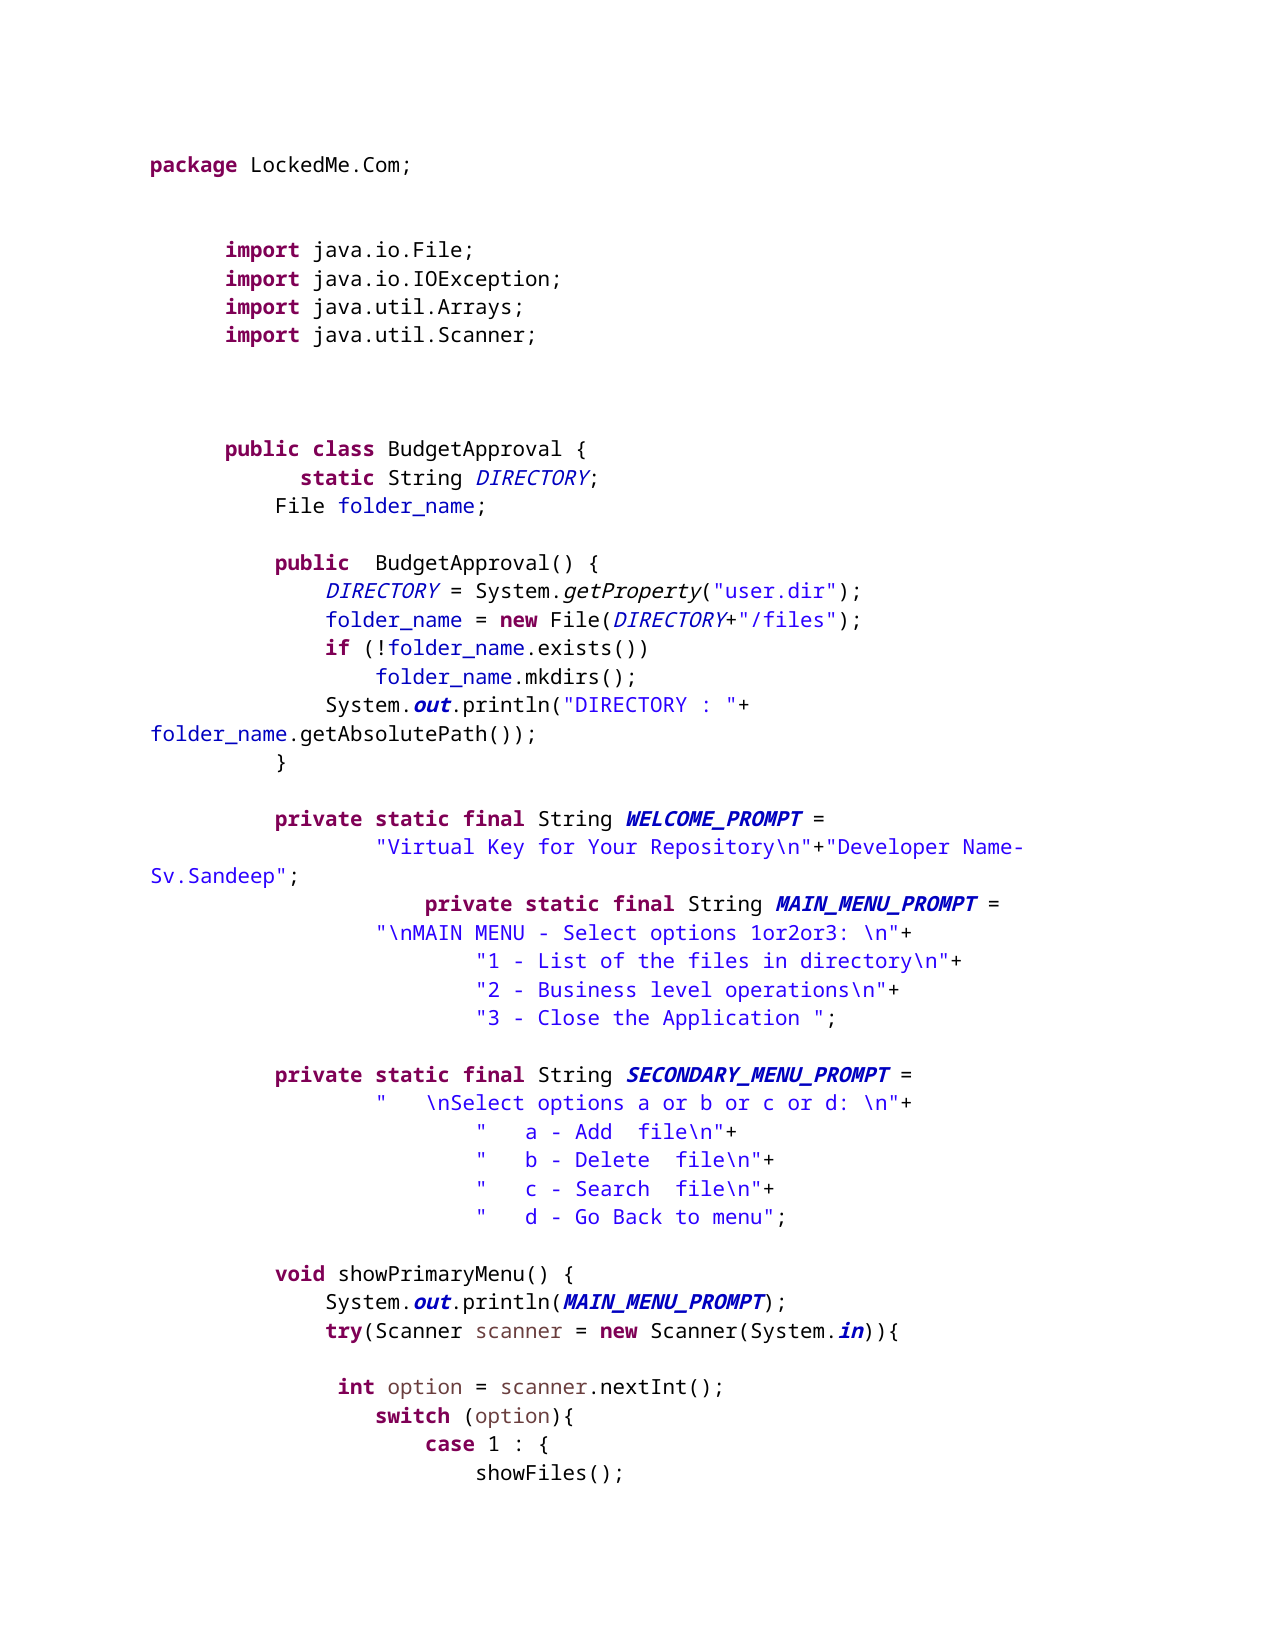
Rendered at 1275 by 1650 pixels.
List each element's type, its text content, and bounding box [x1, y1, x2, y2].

text public BudgetApproval() { [150, 548, 1125, 577]
text "Virtual Key for Your Repository\n"+"Developer Name-Sv.Sandeep"; [150, 832, 1125, 889]
text private static final String SECONDARY_MENU_PROMPT = [150, 1060, 1125, 1088]
text if (!folder_name.exists()) [150, 633, 1125, 662]
text "3 - Close the Application "; [150, 1003, 1125, 1032]
text " a - Add file\n"+ [150, 1117, 1125, 1145]
text void showPrimaryMenu() { [150, 1259, 1125, 1287]
text DIRECTORY = System.getProperty("user.dir"); [150, 577, 1125, 605]
text case 1 : { [150, 1429, 1125, 1458]
text switch (option){ [150, 1401, 1125, 1429]
text folder_name.mkdirs(); [150, 662, 1125, 690]
text "2 - Business level operations\n"+ [150, 975, 1125, 1003]
text } [150, 747, 1125, 776]
text File folder_name; [150, 491, 1125, 520]
text static String DIRECTORY; [150, 463, 1125, 491]
text "1 - List of the files in directory\n"+ [150, 946, 1125, 975]
text " c - Search file\n"+ [150, 1174, 1125, 1202]
text import java.io.File; [150, 235, 1125, 264]
text System.out.println("DIRECTORY : "+ folder_name.getAbsolutePath()); [150, 690, 1125, 747]
text package LockedMe.Com; [150, 150, 1125, 178]
text "\nMAIN MENU - Select options 1or2or3: \n"+ [150, 918, 1125, 946]
text " \nSelect options a or b or c or d: \n"+ [150, 1088, 1125, 1117]
text public class BudgetApproval { [150, 434, 1125, 463]
text showFiles(); [150, 1458, 1125, 1486]
text int option = scanner.nextInt(); [150, 1372, 1125, 1401]
text " b - Delete file\n"+ [150, 1145, 1125, 1174]
text " d - Go Back to menu"; [150, 1202, 1125, 1231]
text import java.util.Arrays; [150, 292, 1125, 321]
text System.out.println(MAIN_MENU_PROMPT); [150, 1287, 1125, 1316]
text import java.util.Scanner; [150, 321, 1125, 349]
text private static final String MAIN_MENU_PROMPT = [150, 889, 1125, 918]
text private static final String WELCOME_PROMPT = [150, 804, 1125, 832]
text import java.io.IOException; [150, 264, 1125, 292]
text folder_name = new File(DIRECTORY+"/files"); [150, 605, 1125, 633]
text try(Scanner scanner = new Scanner(System.in)){ [150, 1316, 1125, 1344]
